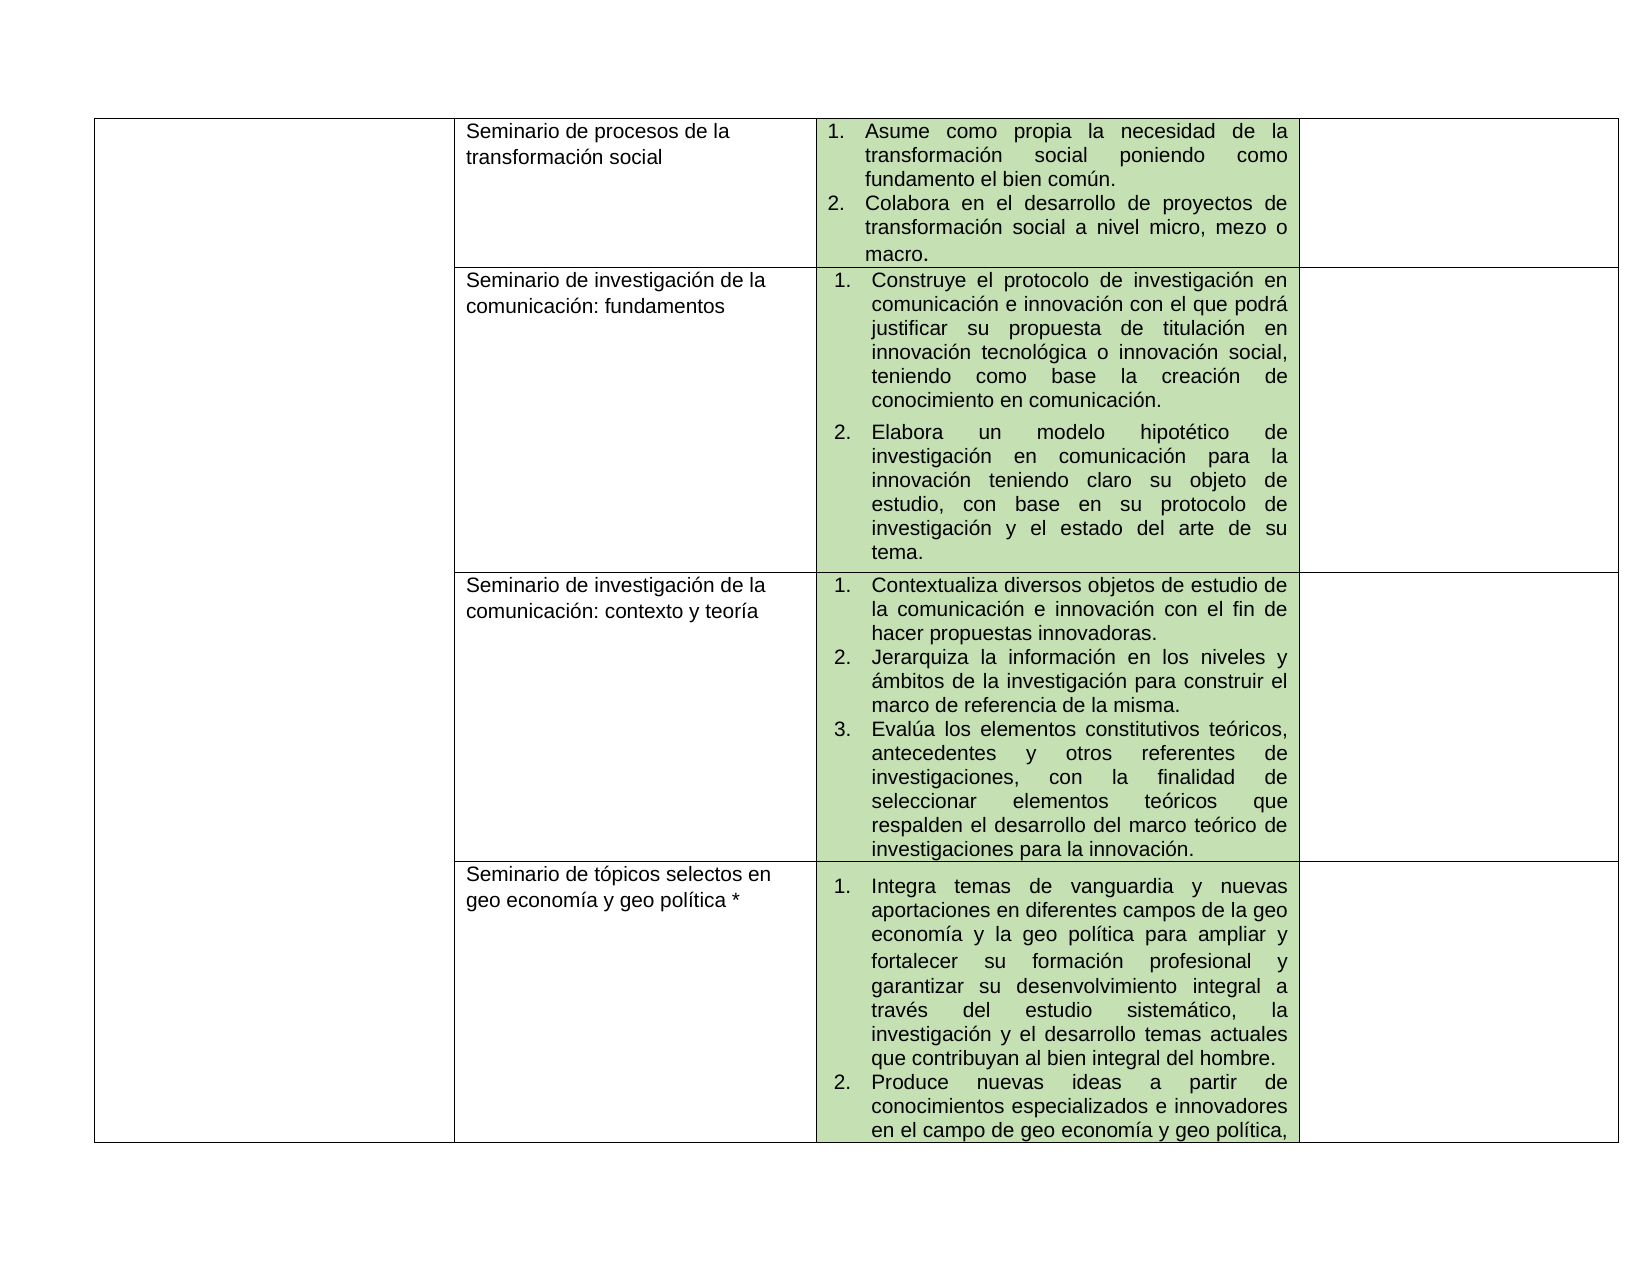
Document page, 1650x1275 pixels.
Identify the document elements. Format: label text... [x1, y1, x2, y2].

table_cell Seminario de investigación de la comunicación: contexto y teoría [455, 573, 816, 861]
table_cell [1300, 573, 1618, 861]
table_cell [95, 119, 454, 1142]
table_cell Seminario de procesos de la transformación social [455, 119, 816, 267]
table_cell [817, 862, 1299, 1142]
table_cell Contextualiza diversos objetos de estudio de la comunicación e innovación con el fin de hacer propuestas innovadoras. Jerarquiza la información en los niveles y ámbitos de la investigación para construir el marco de referencia de la misma. Evalúa los elementos constitutivos teóricos, antecedentes y otros referentes de investigaciones, con la finalidad de seleccionar elementos teóricos que respalden el desarrollo del marco teórico de investigaciones para la innovación. [817, 573, 1299, 861]
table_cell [455, 862, 816, 1142]
table_cell [1300, 119, 1618, 267]
table_cell [1300, 862, 1618, 1142]
table_cell Asume como propia la necesidad de la transformación social poniendo como fundamento el bien común. Colabora en el desarrollo de proyectos de transformación social a nivel micro, mezo o macro. [817, 119, 1299, 267]
table_cell [1300, 268, 1618, 572]
table_cell Construye el protocolo de investigación en comunicación e innovación con el que podrá justificar su propuesta de titulación en innovación tecnológica o innovación social, teniendo como base la creación de conocimiento en comunicación. Elabora un modelo hipotético de investigación en comunicación para la innovación teniendo claro su objeto de estudio, con base en su protocolo de investigación y el estado del arte de su tema. [817, 268, 1299, 572]
table_cell Seminario de investigación de la comunicación: fundamentos [455, 268, 816, 572]
